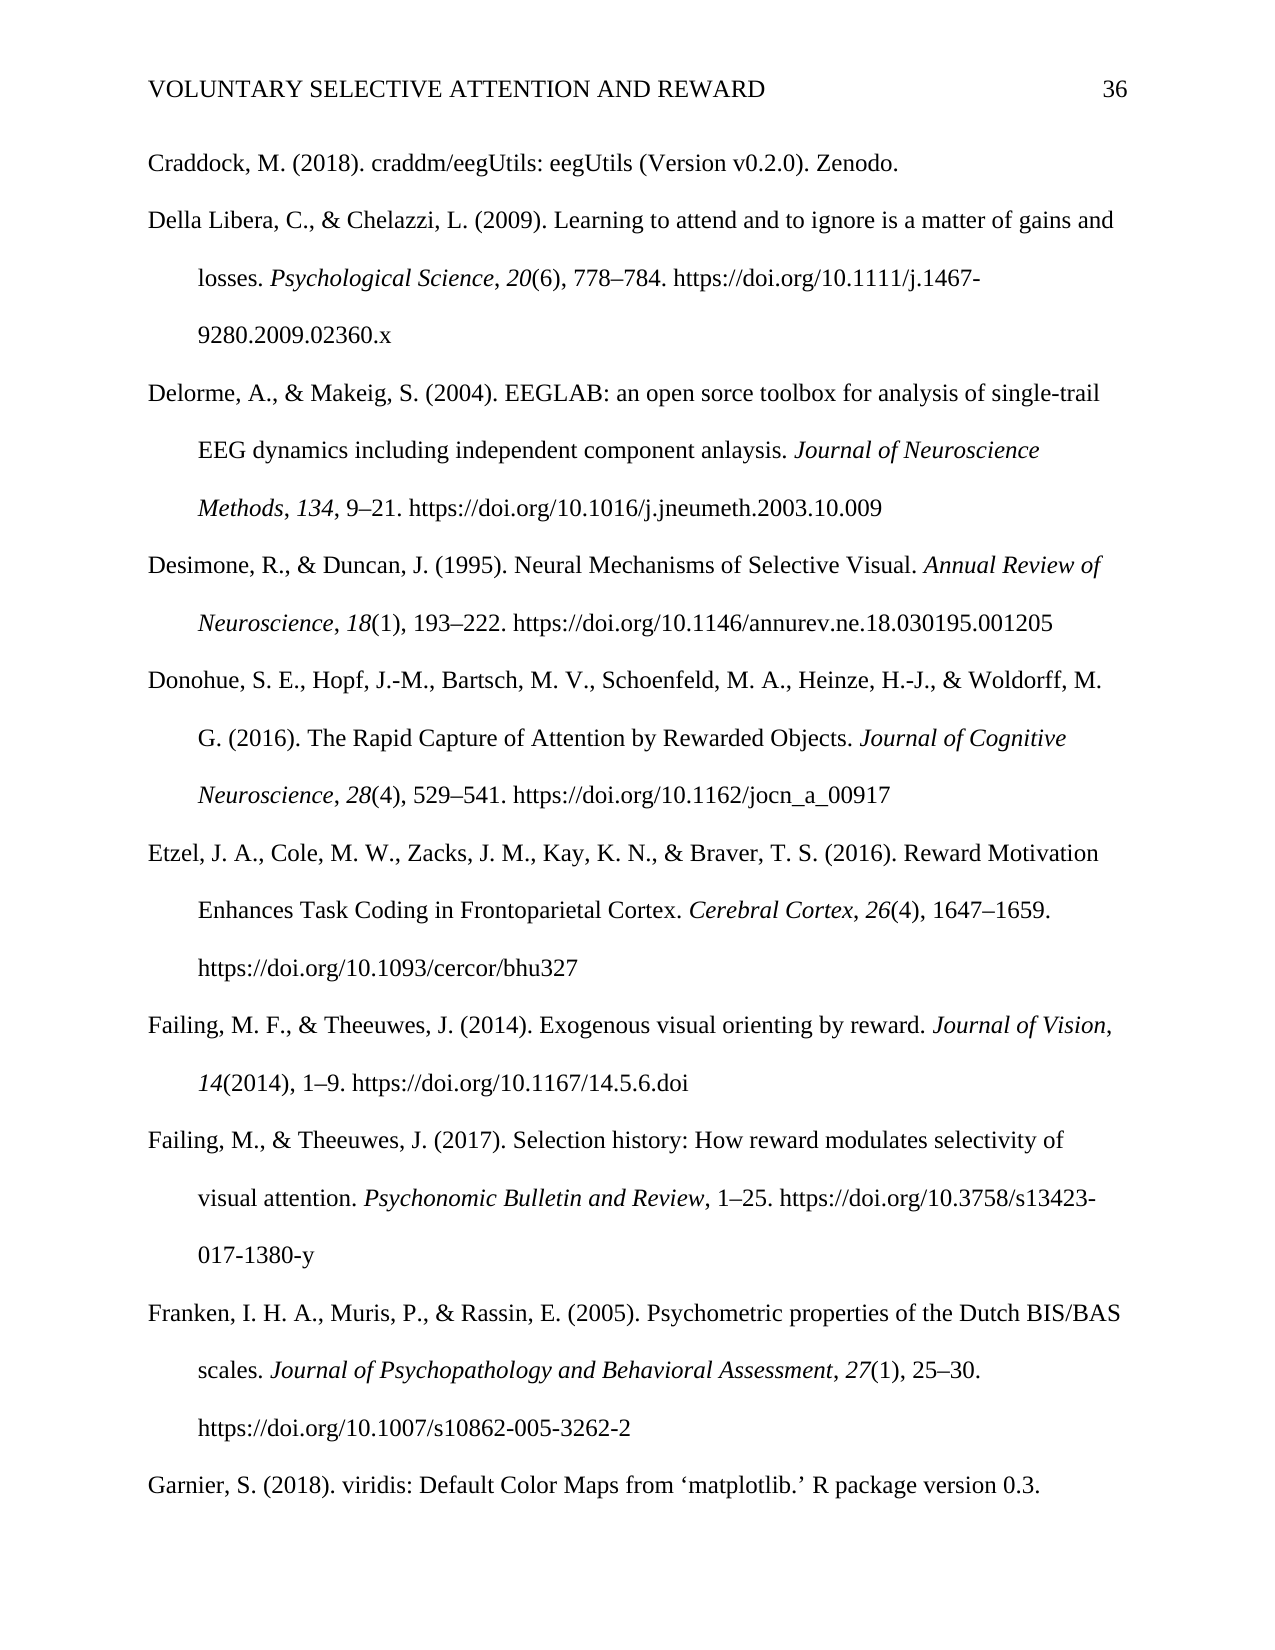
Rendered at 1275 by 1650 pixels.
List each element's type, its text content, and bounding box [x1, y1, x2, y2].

text Etzel, J. A., Cole, M. W., Zacks, J. M., Kay, K. N., & Braver, T. S. (2016). Reward Motivation Enhances Task Coding in Frontoparietal Cortex. Cerebral Cortex, 26(4), 1647–1659. https://doi.org/10.1093/cercor/bhu327 [148, 838, 1127, 981]
text Failing, M., & Theeuwes, J. (2017). Selection history: How reward modulates selectivity of visual attention. Psychonomic Bulletin and Review, 1–25. https://doi.org/10.3758/s13423-017-1380-y [148, 1125, 1127, 1269]
text Failing, M. F., & Theeuwes, J. (2014). Exogenous visual orienting by reward. Journal of Vision, 14(2014), 1–9. https://doi.org/10.1167/14.5.6.doi [148, 1010, 1127, 1096]
text Desimone, R., & Duncan, J. (1995). Neural Mechanisms of Selective Visual. Annual Review of Neuroscience, 18(1), 193–222. https://doi.org/10.1146/annurev.ne.18.030195.001205 [148, 550, 1127, 636]
text Franken, I. H. A., Muris, P., & Rassin, E. (2005). Psychometric properties of the Dutch BIS/BAS scales. Journal of Psychopathology and Behavioral Assessment, 27(1), 25–30. https://doi.org/10.1007/s10862-005-3262-2 [148, 1298, 1127, 1441]
text Delorme, A., & Makeig, S. (2004). EEGLAB: an open sorce toolbox for analysis of single-trail EEG dynamics including independent component anlaysis. Journal of Neuroscience Methods, 134, 9–21. https://doi.org/10.1016/j.jneumeth.2003.10.009 [148, 378, 1127, 521]
text Garnier, S. (2018). viridis: Default Color Maps from ‘matplotlib.’ R package version 0.3. [148, 1470, 1127, 1499]
text Donohue, S. E., Hopf, J.-M., Bartsch, M. V., Schoenfeld, M. A., Heinze, H.-J., & Woldorff, M. G. (2016). The Rapid Capture of Attention by Rewarded Objects. Journal of Cognitive Neuroscience, 28(4), 529–541. https://doi.org/10.1162/jocn_a_00917 [148, 665, 1127, 809]
text Craddock, M. (2018). craddm/eegUtils: eegUtils (Version v0.2.0). Zenodo. [148, 148, 1127, 176]
text Della Libera, C., & Chelazzi, L. (2009). Learning to attend and to ignore is a matter of gains and losses. Psychological Science, 20(6), 778–784. https://doi.org/10.1111/j.1467-9280.2009.02360.x [148, 205, 1127, 349]
